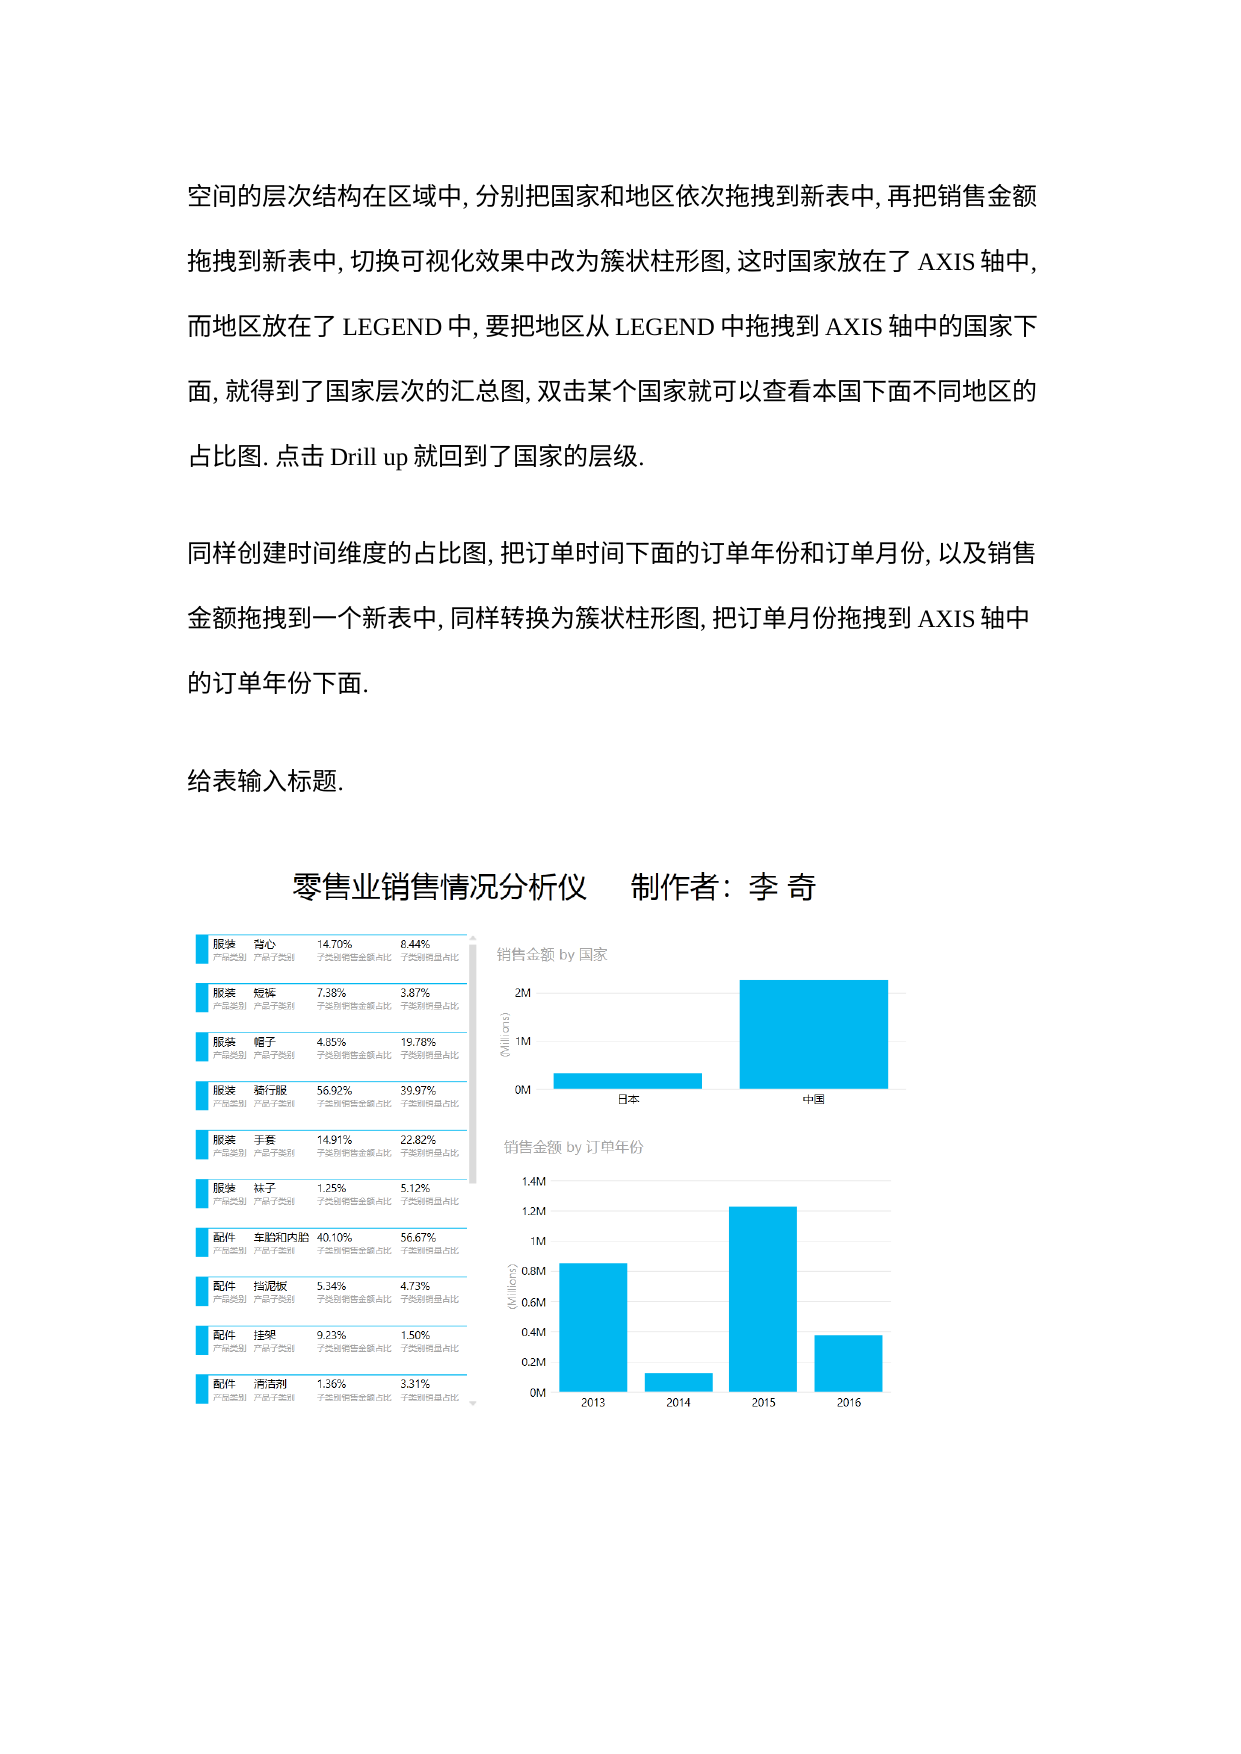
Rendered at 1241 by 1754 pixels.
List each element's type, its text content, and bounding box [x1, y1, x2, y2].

text 空间的层次结构在区域中, 分别把国家和地区依次拖拽到新表中, 再把销售金额拖拽到新表中, 切换可视化效果中改为簇状柱形图, 这时国家放在了AXIS轴中, 而地区放在了LEGEND中, 要把地区从LEGEND中拖拽到AXIS轴中的国家下面, 就得到了国家层次的汇总图, 双击某个国家就可以查看本国下面不同地区的占比图. 点击Drill up就回到了国家的层级. [187, 162, 1053, 487]
text 给表输入标题. [187, 747, 1053, 812]
text 同样创建时间维度的占比图, 把订单时间下面的订单年份和订单月份, 以及销售金额拖拽到一个新表中, 同样转换为簇状柱形图, 把订单月份拖拽到AXIS轴中的订单年份下面. [187, 519, 1053, 714]
